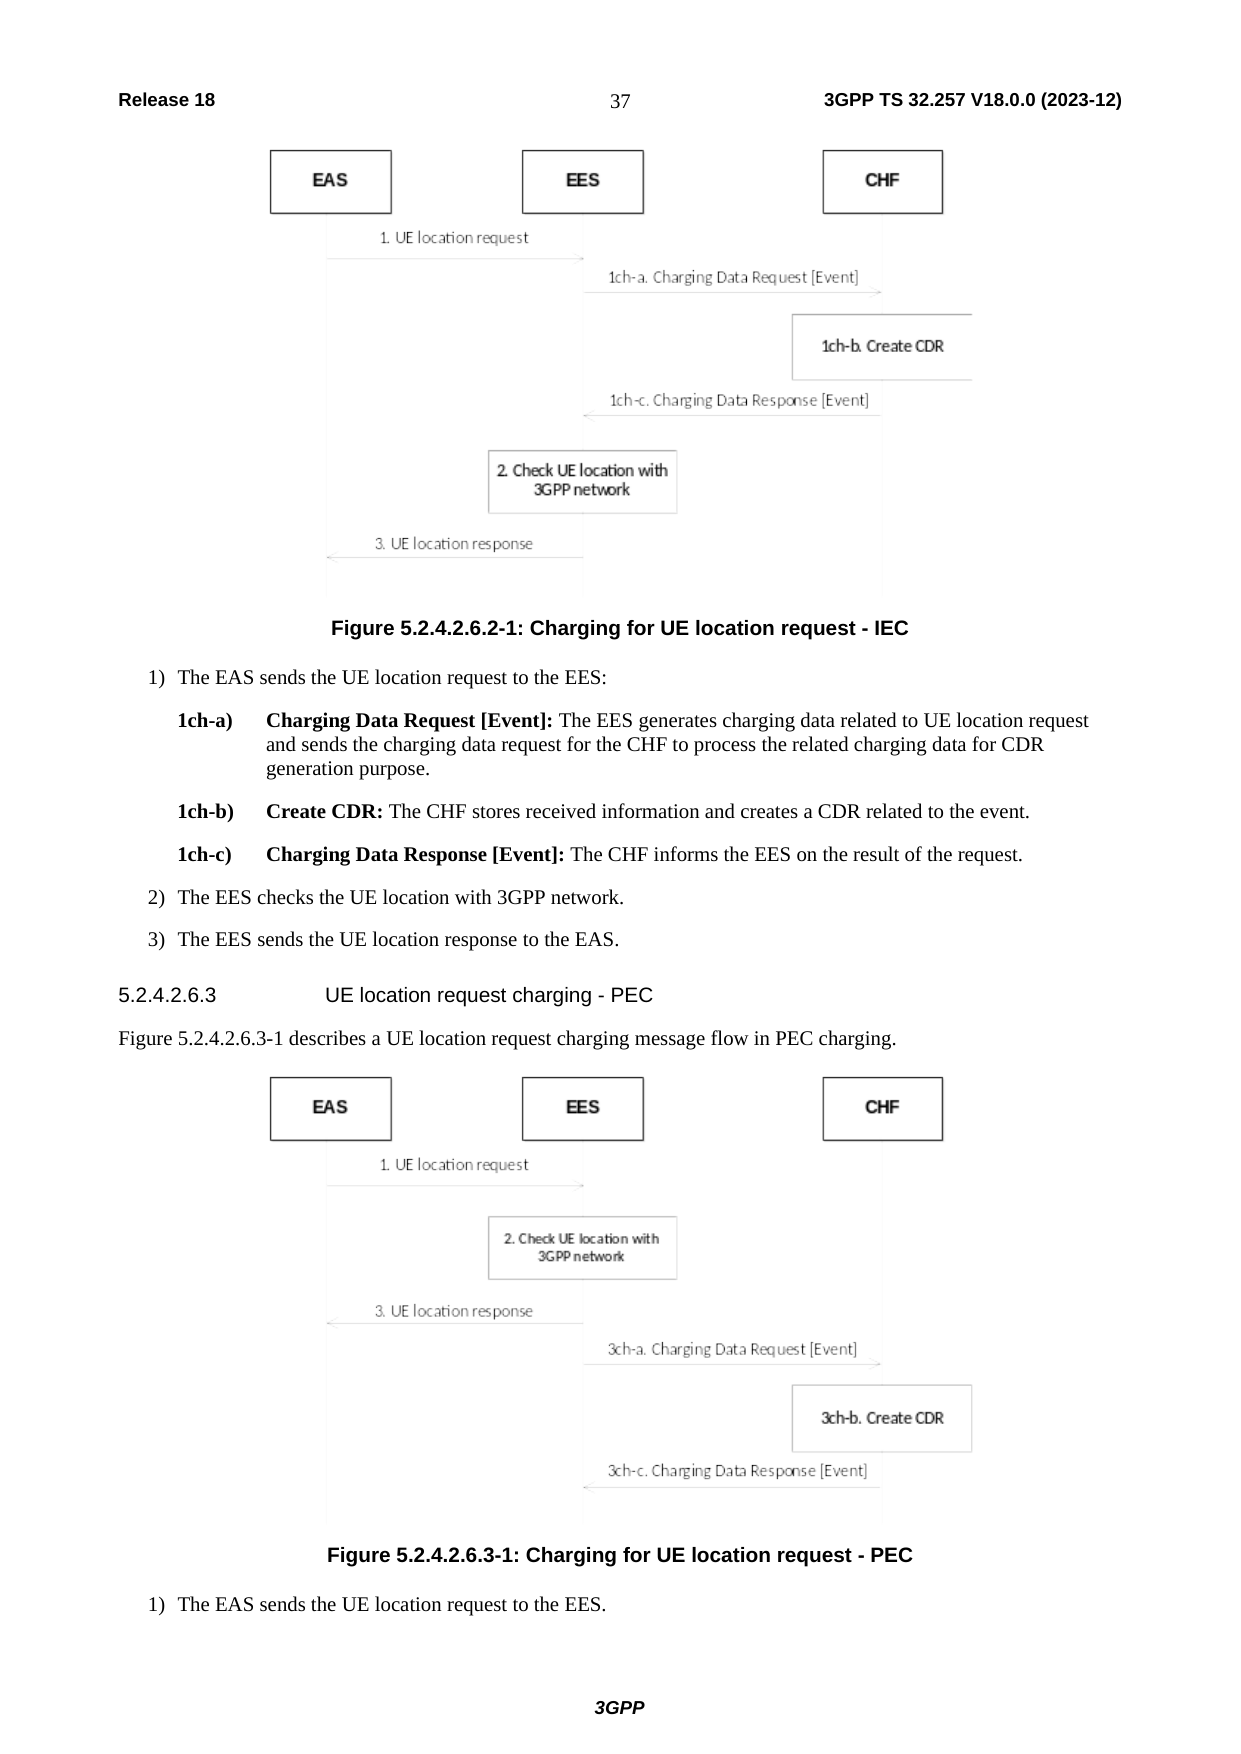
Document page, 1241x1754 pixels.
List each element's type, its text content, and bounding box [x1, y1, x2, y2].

text Figure 5.2.4.2.6.2-1: Charging for UE location request - IEC [118, 616, 1122, 640]
text 1ch-a) Charging Data Request [Event]: The EES generates charging data related to UE location request and sends the charging data request for the CHF to process the related charging data for CDR generation purpose. [177, 708, 1122, 780]
text Figure 5.2.4.2.6.3-1: Charging for UE location request - PEC [118, 1543, 1122, 1567]
text 3) The EES sends the UE location response to the EAS. [148, 927, 1122, 951]
text Figure 5.2.4.2.6.3-1 describes a UE location request charging message flow in PEC charging. [118, 1025, 1122, 1049]
text 1ch-c) Charging Data Response [Event]: The CHF informs the EES on the result of the request. [177, 842, 1122, 866]
text 1ch-b) Create CDR: The CHF stores received information and creates a CDR related to the event. [177, 799, 1122, 823]
text 1) The EAS sends the UE location request to the EES: [148, 665, 1122, 689]
text 5.2.4.2.6.3 UE location request charging - PEC [118, 983, 1122, 1007]
text 1) The EAS sends the UE location request to the EES. [148, 1592, 1122, 1616]
text 2) The EES checks the UE location with 3GPP network. [148, 884, 1122, 909]
